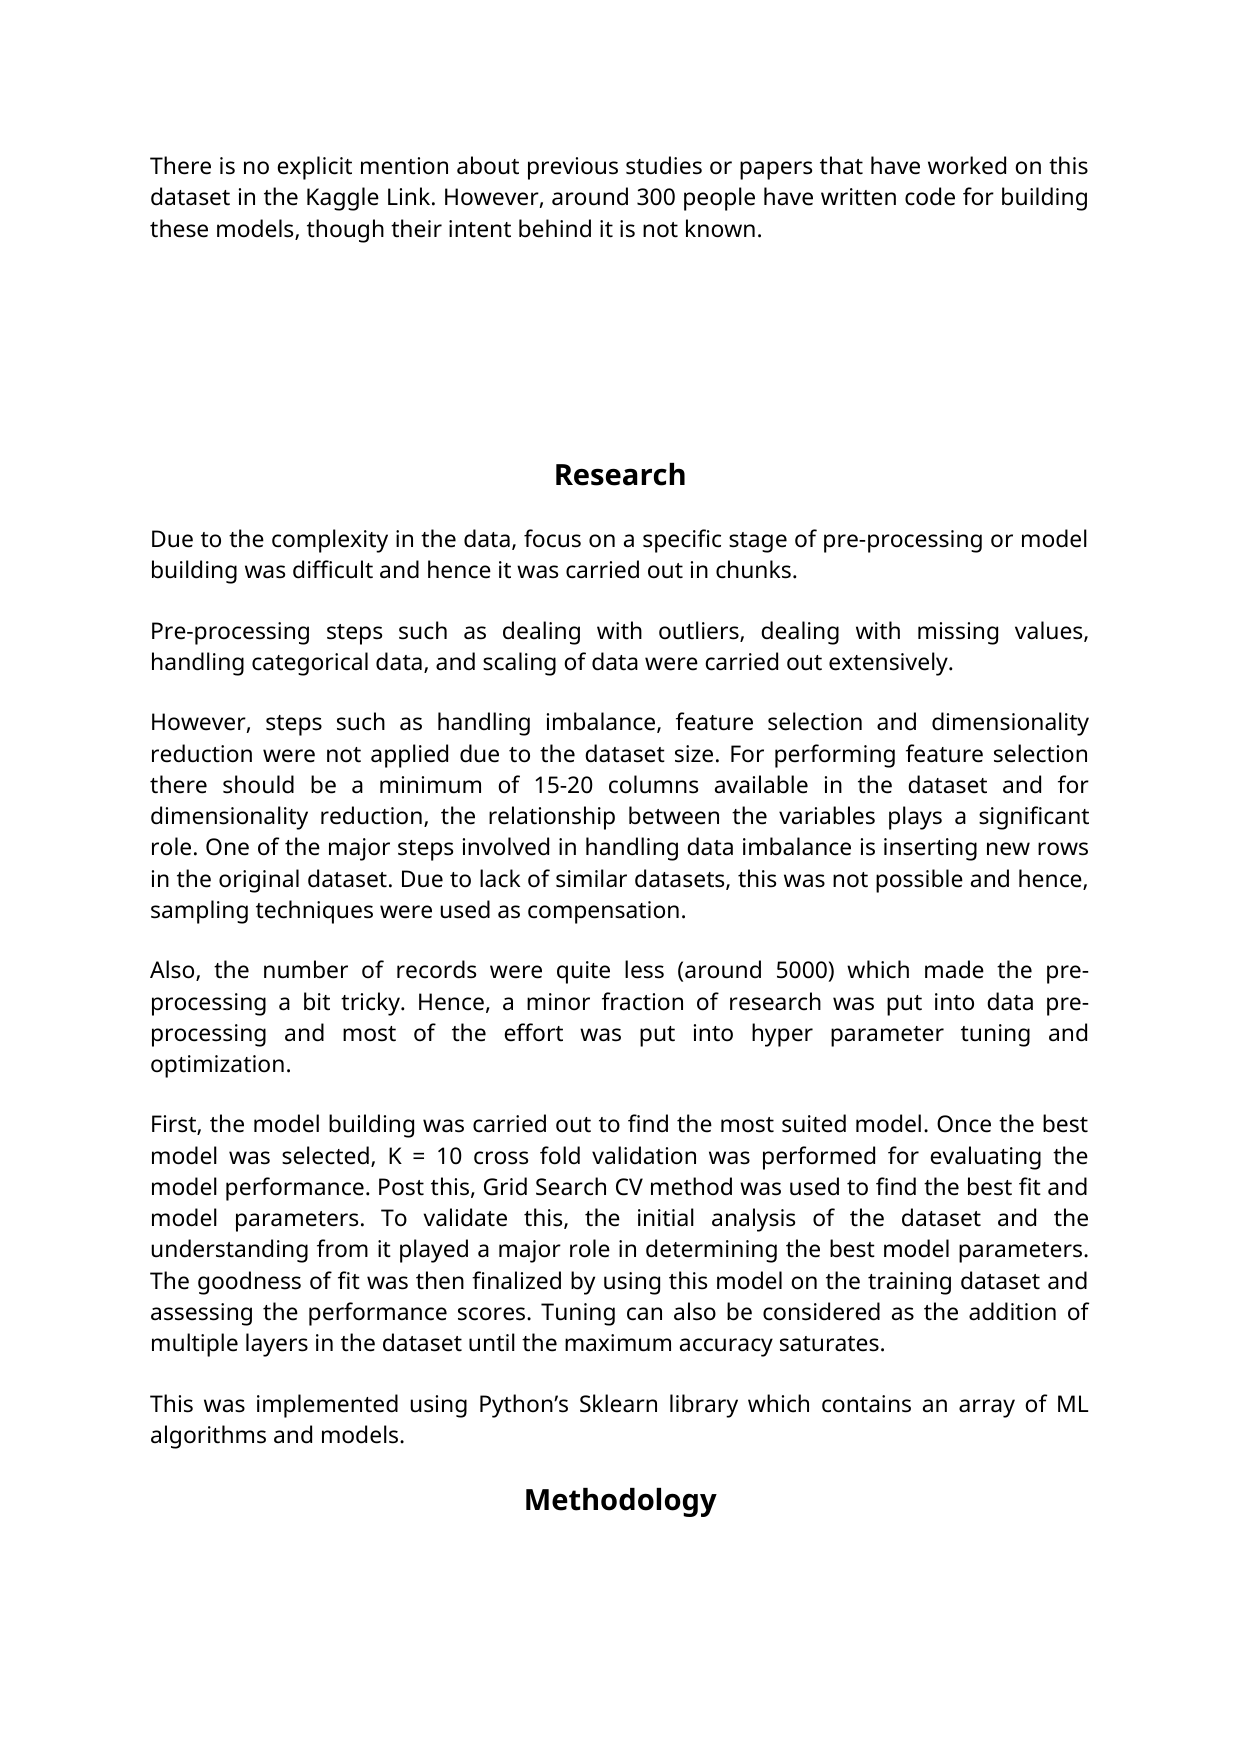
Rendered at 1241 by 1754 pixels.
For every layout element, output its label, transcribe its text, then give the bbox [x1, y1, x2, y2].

text Due to the complexity in the data, focus on a specific stage of pre-processing or model building was difficult and hence it was carried out in chunks. [150, 523, 1090, 586]
text However, steps such as handling imbalance, feature selection and dimensionality reduction were not applied due to the dataset size. For performing feature selection there should be a minimum of 15-20 columns available in the dataset and for dimensionality reduction, the relationship between the variables plays a significant role. One of the major steps involved in handling data imbalance is inserting new rows in the original dataset. Due to lack of similar datasets, this was not possible and hence, sampling techniques were used as compensation. [150, 706, 1090, 925]
text This was implemented using Python’s Sklearn library which contains an array of ML algorithms and models. [150, 1388, 1090, 1450]
text Methodology [150, 1479, 1090, 1519]
text Pre-processing steps such as dealing with outliers, dealing with missing values, handling categorical data, and scaling of data were carried out extensively. [150, 615, 1090, 677]
text First, the model building was carried out to find the most suited model. Once the best model was selected, K = 10 cross fold validation was performed for evaluating the model performance. Post this, Grid Search CV method was used to find the best fit and model parameters. To validate this, the initial analysis of the dataset and the understanding from it played a major role in determining the best model parameters. The goodness of fit was then finalized by using this model on the training dataset and assessing the performance scores. Tuning can also be considered as the addition of multiple layers in the dataset until the maximum accuracy saturates. [150, 1108, 1090, 1358]
text There is no explicit mention about previous studies or papers that have worked on this dataset in the Kaggle Link. However, around 300 people have written code for building these models, though their intent behind it is not known. [150, 150, 1090, 244]
text Also, the number of records were quite less (around 5000) which made the pre-processing a bit tricky. Hence, a minor fraction of research was put into data pre-processing and most of the effort was put into hyper parameter tuning and optimization. [150, 954, 1090, 1079]
text Research [150, 454, 1090, 494]
